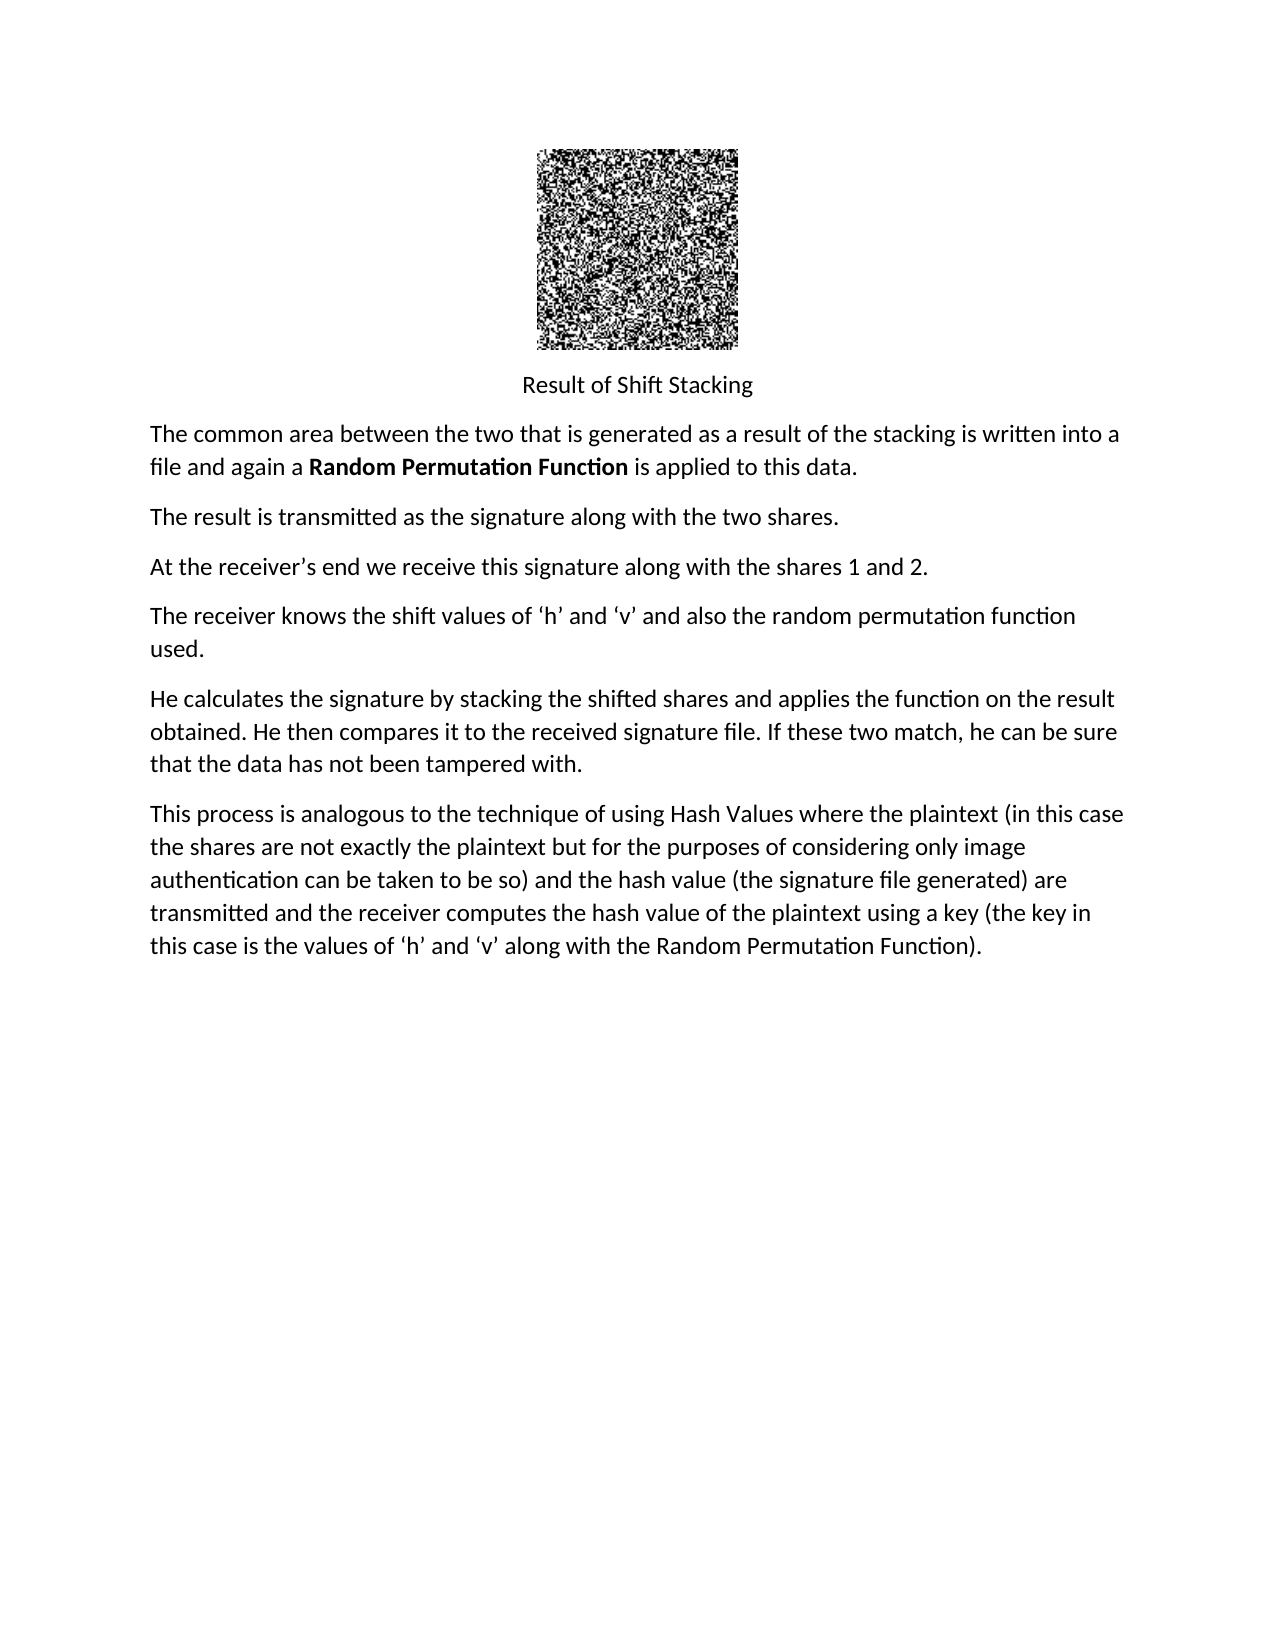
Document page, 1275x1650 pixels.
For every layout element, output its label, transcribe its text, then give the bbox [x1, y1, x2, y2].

text At the receiver’s end we receive this signature along with the shares 1 and 2. [150, 551, 1125, 581]
text This process is analogous to the technique of using Hash Values where the plaintext (in this case the shares are not exactly the plaintext but for the purposes of considering only image authentication can be taken to be so) and the hash value (the signature file generated) are transmitted and the receiver computes the hash value of the plaintext using a key (the key in this case is the values of ‘h’ and ‘v’ along with the Random Permutation Function). [150, 798, 1125, 960]
picture [537, 149, 738, 350]
text He calculates the signature by stacking the shifted shares and applies the function on the result obtained. He then compares it to the received signature file. If these two match, he can be sure that the data has not been tampered with. [150, 683, 1125, 779]
text The common area between the two that is generated as a result of the stacking is written into a file and again a Random Permutation Function is applied to this data. [150, 418, 1125, 482]
text The result is transmitted as the signature along with the two shares. [150, 501, 1125, 532]
text Result of Shift Stacking [150, 369, 1125, 399]
text The receiver knows the shift values of ‘h’ and ‘v’ and also the random permutation function used. [150, 600, 1125, 664]
